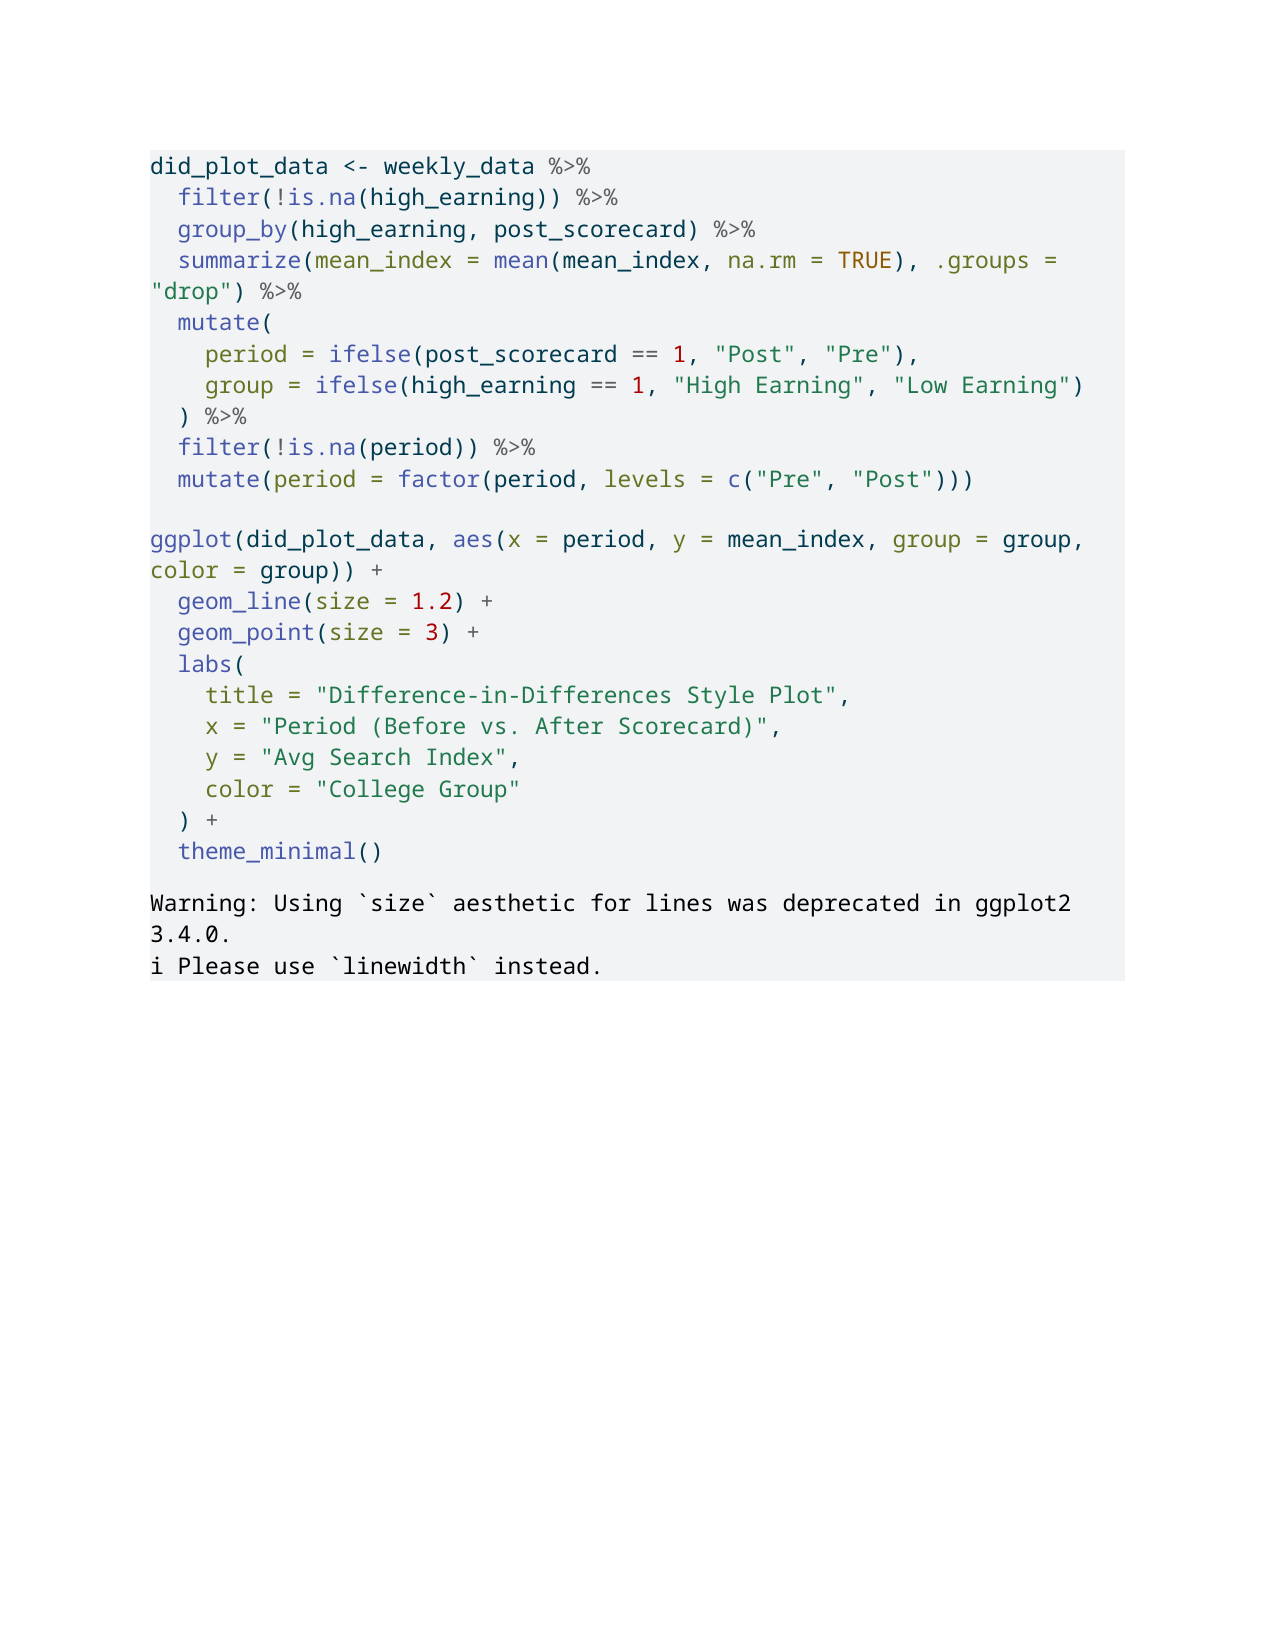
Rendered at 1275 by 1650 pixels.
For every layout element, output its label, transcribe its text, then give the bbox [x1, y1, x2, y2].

text Warning: Using `size` aesthetic for lines was deprecated in ggplot2 3.4.0. ℹ Please use `linewidth` instead. [150, 887, 1125, 981]
text did_plot_data <- weekly_data %>% filter(!is.na(high_earning)) %>% group_by(high_earning, post_scorecard) %>% summarize(mean_index = mean(mean_index, na.rm = TRUE), .groups = "drop") %>% mutate( period = ifelse(post_scorecard == 1, "Post", "Pre"), group = ifelse(high_earning == 1, "High Earning", "Low Earning") ) %>% filter(!is.na(period)) %>% mutate(period = factor(period, levels = c("Pre", "Post"))) ggplot(did_plot_data, aes(x = period, y = mean_index, group = group, color = group)) + geom_line(size = 1.2) + geom_point(size = 3) + labs( title = "Difference-in-Differences Style Plot", x = "Period (Before vs. After Scorecard)", y = "Avg Search Index", color = "College Group" ) + theme_minimal() [150, 150, 1125, 866]
